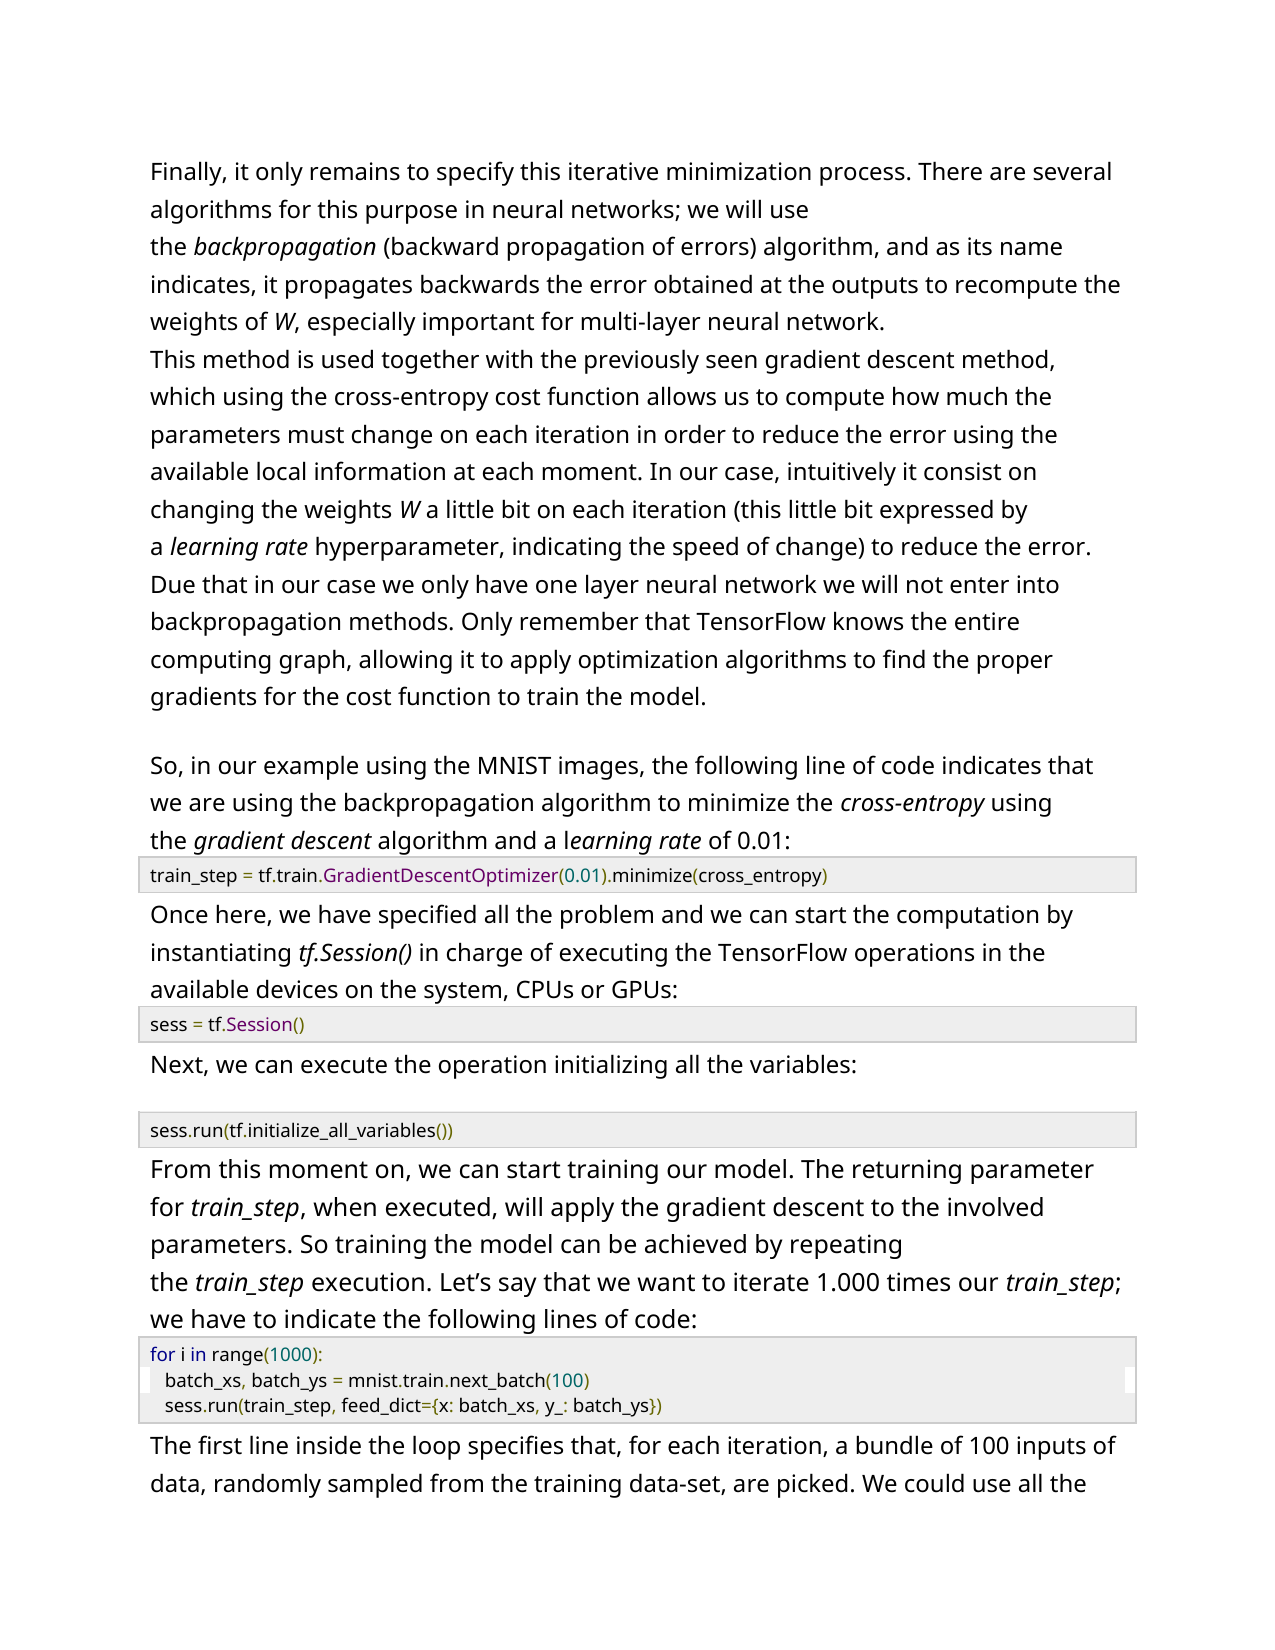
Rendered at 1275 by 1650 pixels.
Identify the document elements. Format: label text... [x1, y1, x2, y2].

text train_step = tf.train.GradientDescentOptimizer(0.01).minimize(cross_entropy) [140, 858, 1135, 892]
text sess.run(tf.initialize_all_variables()) [140, 1113, 1135, 1147]
text From this moment on, we can start training our model. The returning parameter for train_step, when executed, will apply the gradient descent to the involved parameters. So training the model can be achieved by repeating the train_step execution. Let’s say that we want to iterate 1.000 times our train_step; we have to indicate the following lines of code: [150, 1148, 1125, 1336]
text Due that in our case we only have one layer neural network we will not enter into backpropagation methods. Only remember that TensorFlow knows the entire computing graph, allowing it to apply optimization algorithms to find the proper gradients for the cost function to train the model. [150, 562, 1125, 712]
text Next, we can execute the operation initializing all the variables: [150, 1043, 1125, 1080]
text So, in our example using the MNIST images, the following line of code indicates that we are using the backpropagation algorithm to minimize the cross-entropy using the gradient descent algorithm and a learning rate of 0.01: [150, 744, 1125, 856]
text Finally, it only remains to specify this iterative minimization process. There are several algorithms for this purpose in neural networks; we will use the backpropagation (backward propagation of errors) algorithm, and as its name indicates, it propagates backwards the error obtained at the outputs to recompute the weights of W, especially important for multi-layer neural network. [150, 150, 1125, 337]
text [150, 1424, 1125, 1499]
text sess = tf.Session() [140, 1007, 1135, 1041]
text Once here, we have specified all the problem and we can start the computation by instantiating tf.Session() in charge of executing the TensorFlow operations in the available devices on the system, CPUs or GPUs: [150, 893, 1125, 1006]
text sess.run(train_step, feed_dict={x: batch_xs, y_: batch_ys}) [140, 1387, 1135, 1422]
text for i in range(1000): [140, 1338, 1135, 1367]
text This method is used together with the previously seen gradient descent method, which using the cross-entropy cost function allows us to compute how much the parameters must change on each iteration in order to reduce the error using the available local information at each moment. In our case, intuitively it consist on changing the weights W a little bit on each iteration (this little bit expressed by a learning rate hyperparameter, indicating the speed of change) to reduce the error. [150, 337, 1125, 562]
text batch_xs, batch_ys = mnist.train.next_batch(100) [150, 1367, 1125, 1387]
